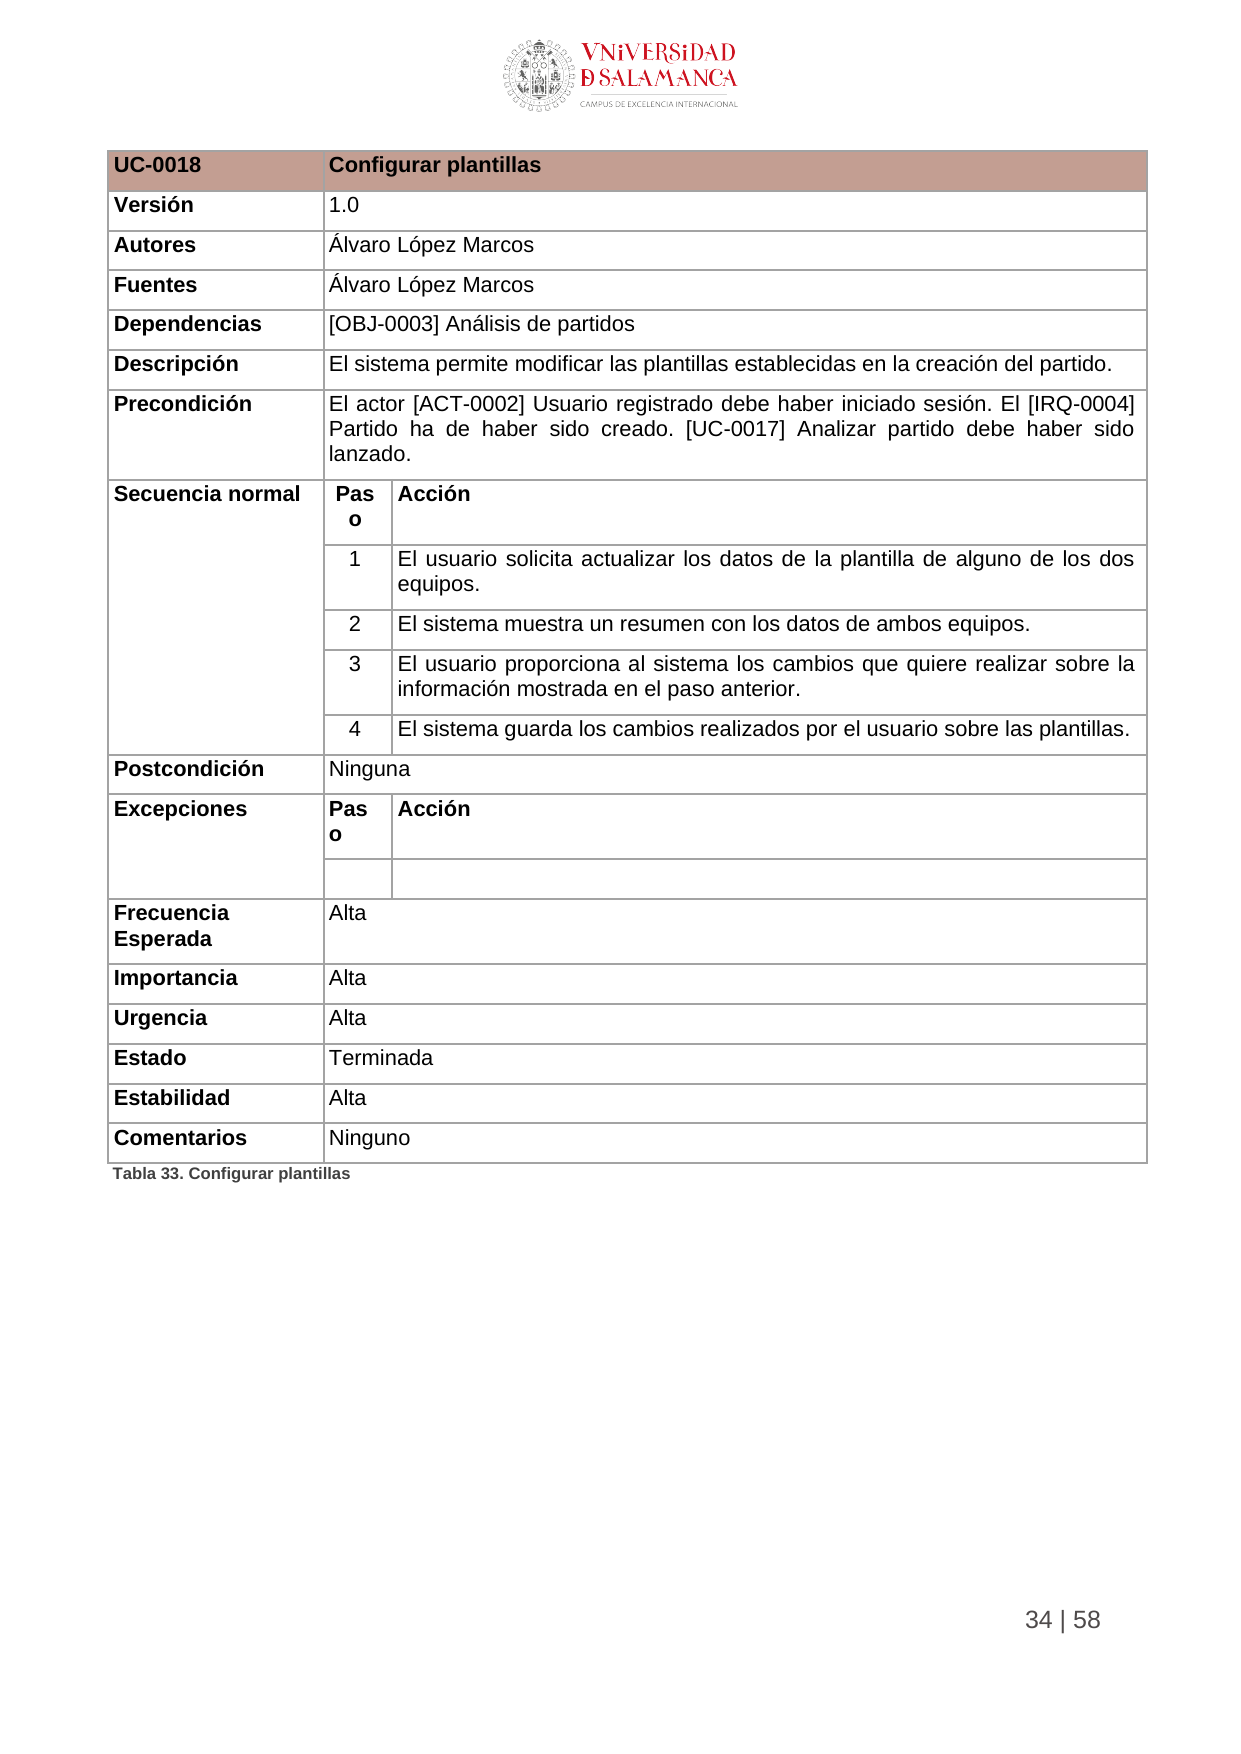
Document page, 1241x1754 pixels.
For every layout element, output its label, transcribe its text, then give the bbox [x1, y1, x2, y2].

table_cell Importancia [109, 965, 323, 1003]
table_cell Secuencia normal [109, 481, 323, 753]
table_header UC-0018 [109, 152, 323, 190]
table_cell [393, 860, 1146, 898]
table_cell Fuentes [109, 271, 323, 309]
table_cell Descripción [109, 351, 323, 389]
table_cell Versión [109, 192, 323, 229]
table_cell El sistema muestra un resumen con los datos de ambos equipos. [393, 611, 1146, 649]
table_cell Terminada [325, 1045, 1146, 1082]
table_cell 4 [325, 716, 391, 753]
table_cell El usuario proporciona al sistema los cambios que quiere realizar sobre la información mostrada en el paso anterior. [393, 651, 1146, 714]
table_cell 1 [325, 546, 391, 609]
text Tabla 33. Configurar plantillas [112, 1164, 1128, 1183]
table_cell El actor [ACT-0002] Usuario registrado debe haber iniciado sesión. El [IRQ-0004] Partido ha de haber sido creado. [UC-0017] Analizar partido debe haber sido lanzado. [325, 391, 1146, 479]
table_cell Acción [393, 795, 1146, 858]
table_cell Alta [325, 965, 1146, 1003]
table_cell El usuario solicita actualizar los datos de la plantilla de alguno de los dos equipos. [393, 546, 1146, 609]
table_cell Autores [109, 232, 323, 269]
table_cell Paso [325, 795, 391, 858]
table_cell Estado [109, 1045, 323, 1082]
picture [499, 36, 742, 116]
table_cell 1.0 [325, 192, 1146, 229]
table_cell Álvaro López Marcos [325, 232, 1146, 269]
table_cell Precondición [109, 391, 323, 479]
table_header Configurar plantillas [325, 152, 1146, 190]
table_cell Dependencias [109, 311, 323, 349]
table_cell 2 [325, 611, 391, 649]
table_cell Frecuencia Esperada [109, 900, 323, 963]
table_cell [325, 860, 391, 898]
table_cell Alta [325, 1085, 1146, 1122]
table_cell Acción [393, 481, 1146, 544]
table_cell El sistema guarda los cambios realizados por el usuario sobre las plantillas. [393, 716, 1146, 753]
table_cell Postcondición [109, 756, 323, 793]
table_cell Excepciones [109, 795, 323, 898]
table_cell 3 [325, 651, 391, 714]
table_cell Alta [325, 900, 1146, 963]
table_cell [OBJ-0003] Análisis de partidos [325, 311, 1146, 349]
table_cell Alta [325, 1005, 1146, 1043]
table_cell Paso [325, 481, 391, 544]
table_cell Estabilidad [109, 1085, 323, 1122]
table_cell Urgencia [109, 1005, 323, 1043]
table_cell Ninguno [325, 1124, 1146, 1162]
table_cell El sistema permite modificar las plantillas establecidas en la creación del partido. [325, 351, 1146, 389]
table_cell Comentarios [109, 1124, 323, 1162]
table_cell Ninguna [325, 756, 1146, 793]
table_cell Álvaro López Marcos [325, 271, 1146, 309]
